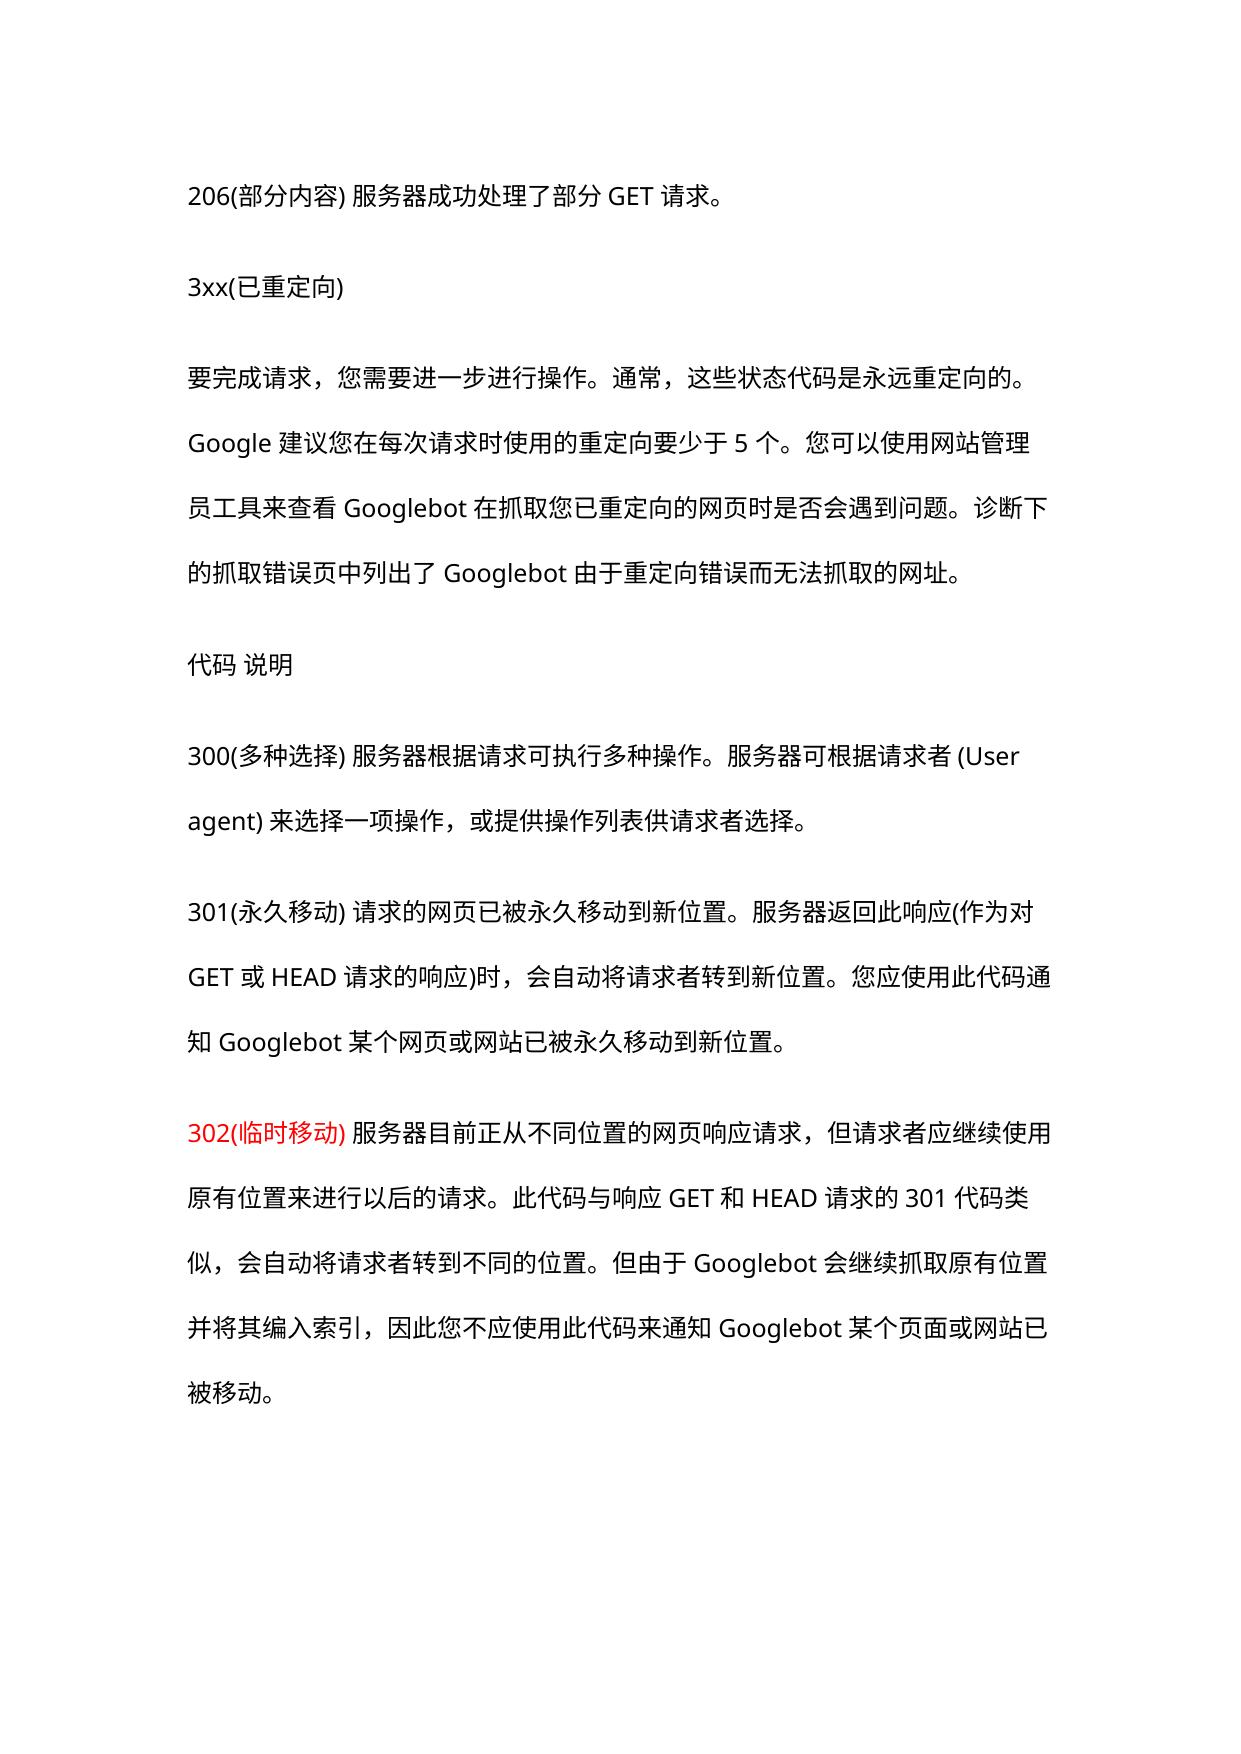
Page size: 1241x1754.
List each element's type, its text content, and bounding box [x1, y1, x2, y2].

text 300(多种选择) 服务器根据请求可执行多种操作。服务器可根据请求者 (User agent) 来选择一项操作，或提供操作列表供请求者选择。 [187, 722, 1053, 852]
text 代码 说明 [187, 631, 1053, 696]
text 301(永久移动) 请求的网页已被永久移动到新位置。服务器返回此响应(作为对 GET 或 HEAD 请求的响应)时，会自动将请求者转到新位置。您应使用此代码通知 Googlebot 某个网页或网站已被永久移动到新位置。 [187, 878, 1053, 1073]
text 206(部分内容) 服务器成功处理了部分 GET 请求。 [187, 162, 1053, 227]
text 要完成请求，您需要进一步进行操作。通常，这些状态代码是永远重定向的。Google 建议您在每次请求时使用的重定向要少于 5 个。您可以使用网站管理员工具来查看 Googlebot 在抓取您已重定向的网页时是否会遇到问题。诊断下的抓取错误页中列出了 Googlebot 由于重定向错误而无法抓取的网址。 [187, 344, 1053, 604]
text 3xx(已重定向) [187, 253, 1053, 318]
text 302(临时移动) 服务器目前正从不同位置的网页响应请求，但请求者应继续使用原有位置来进行以后的请求。此代码与响应 GET 和 HEAD 请求的 301 代码类似，会自动将请求者转到不同的位置。但由于 Googlebot 会继续抓取原有位置并将其编入索引，因此您不应使用此代码来通知 Googlebot 某个页面或网站已被移动。 [187, 1099, 1053, 1424]
